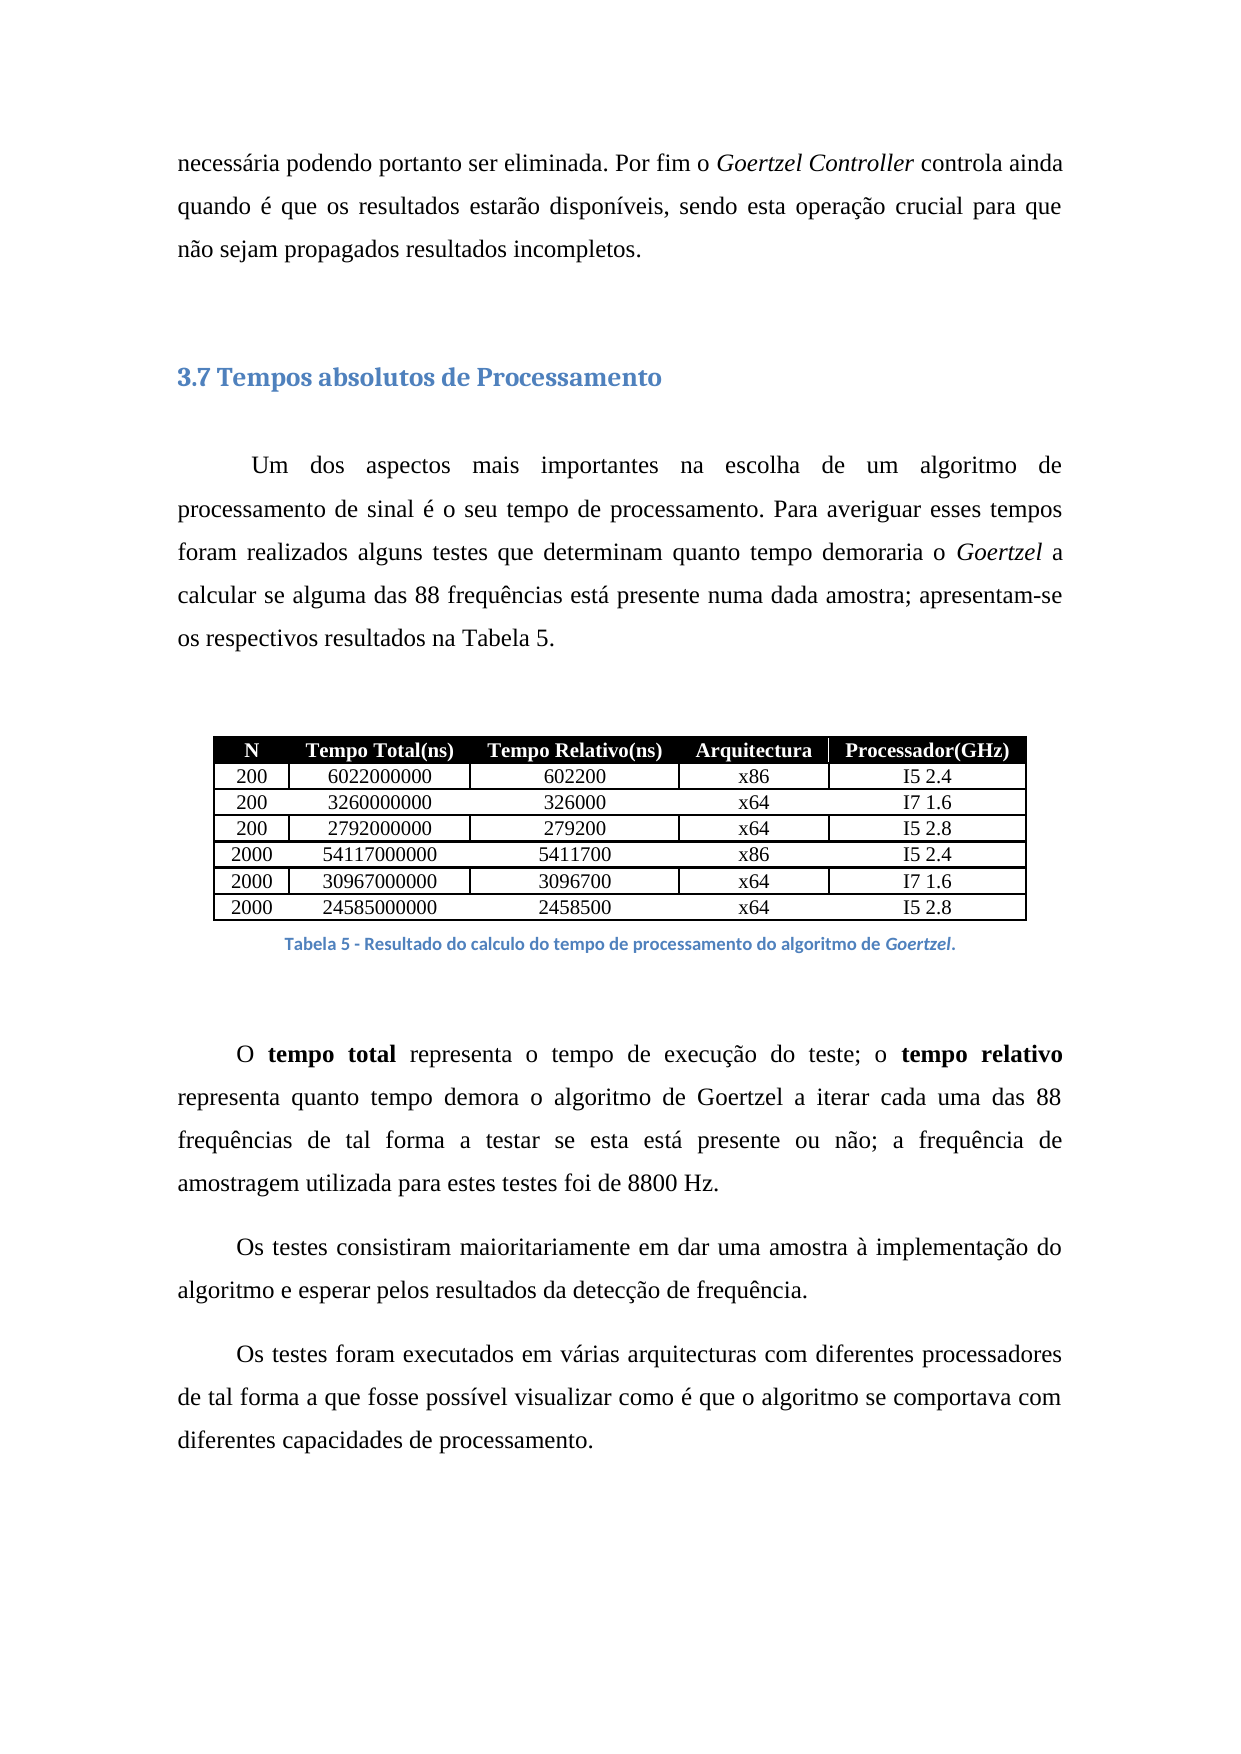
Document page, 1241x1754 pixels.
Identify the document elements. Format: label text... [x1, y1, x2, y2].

table_cell 200 [215, 816, 288, 840]
table_header Arquitectura [679, 738, 828, 762]
table_cell 279200 [471, 816, 678, 840]
table_cell x86 [679, 843, 828, 866]
table_cell 602200 [471, 764, 678, 788]
table_cell 3096700 [471, 869, 678, 893]
text Tabela 5 - Resultado do calculo do tempo de processamento do algoritmo de Goertzel. [177, 740, 1063, 954]
table_cell 200 [215, 790, 289, 814]
table_cell I5 2.4 [829, 843, 1025, 866]
text Os testes consistiram maioritariamente em dar uma amostra à implementação do algoritmo e esperar pelos resultados da detecção de frequência. [177, 1232, 1063, 1304]
table_cell 3260000000 [289, 790, 470, 814]
text Os testes foram executados em várias arquitecturas com diferentes processadores de tal forma a que fosse possível visualizar como é que o algoritmo se comportava com diferentes capacidades de processamento. [177, 1339, 1063, 1454]
table_header N [215, 738, 289, 762]
table_cell 326000 [470, 790, 679, 814]
table_cell x64 [680, 869, 828, 893]
table_cell 24585000000 [289, 895, 470, 919]
table_cell 2792000000 [290, 816, 469, 840]
table_cell I5 2.4 [830, 764, 1025, 788]
table_header Processador(GHz) [829, 738, 1025, 762]
table_header Tempo Relativo(ns) [470, 738, 679, 762]
table_cell x64 [679, 895, 828, 919]
table_cell x86 [680, 764, 828, 788]
table_cell 2458500 [470, 895, 679, 919]
table_cell 30967000000 [290, 869, 469, 893]
table_cell I7 1.6 [830, 869, 1025, 893]
table_cell 2000 [215, 843, 289, 866]
table_cell x64 [680, 816, 828, 840]
text O tempo total representa o tempo de execução do teste; o tempo relativo representa quanto tempo demora o algoritmo de Goertzel a iterar cada uma das 88 frequências de tal forma a testar se esta está presente ou não; a frequência de amostragem utilizada para estes testes foi de 8800 Hz. [177, 1039, 1063, 1197]
table_header Tempo Total(ns) [289, 738, 470, 762]
subtitle 3.7 Tempos absolutos de Processamento [177, 362, 1063, 393]
table_cell 54117000000 [289, 843, 470, 866]
table_cell 2000 [215, 895, 289, 919]
table_cell 200 [215, 764, 288, 788]
table_cell 2000 [215, 869, 288, 893]
table_cell I5 2.8 [830, 816, 1025, 840]
table_cell x64 [679, 790, 828, 814]
table_cell I7 1.6 [829, 790, 1025, 814]
table_cell 6022000000 [290, 764, 469, 788]
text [177, 148, 1063, 263]
table_cell I5 2.8 [829, 895, 1025, 919]
table_cell 5411700 [470, 843, 679, 866]
